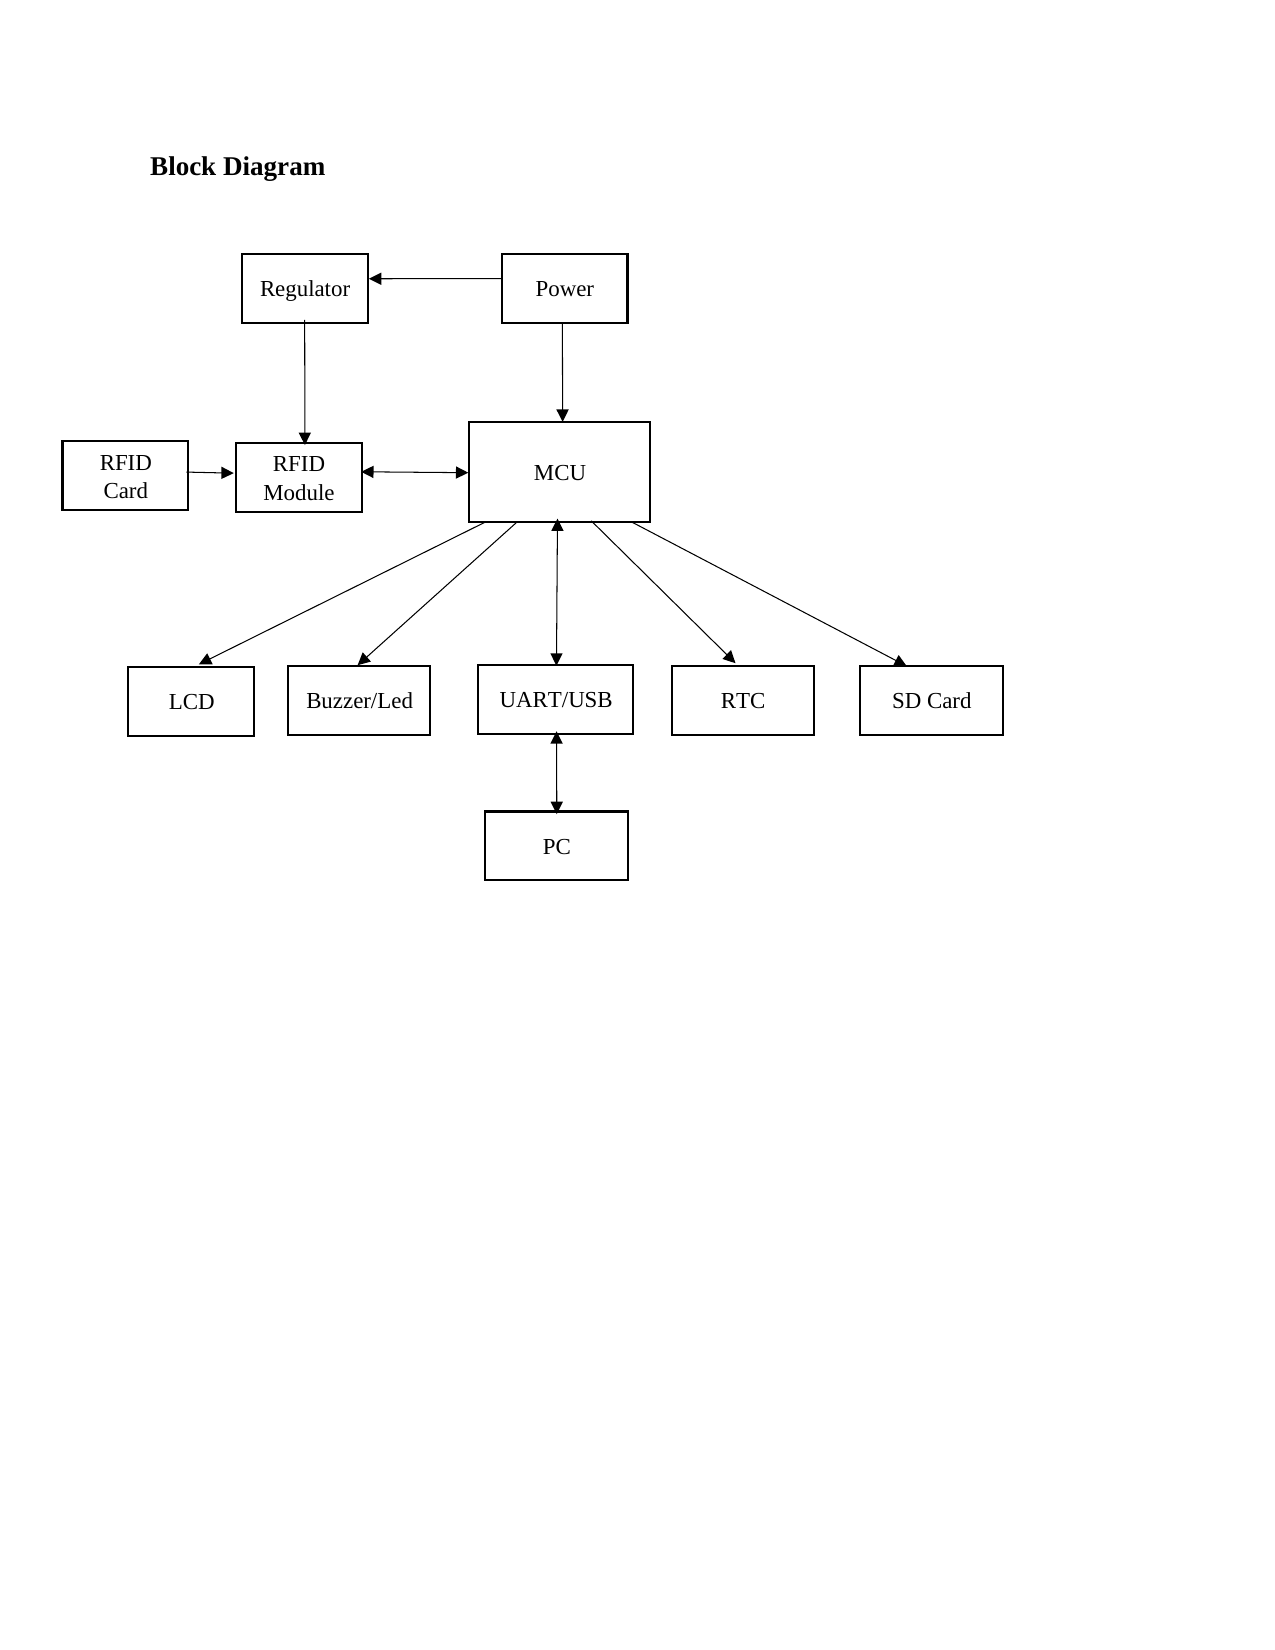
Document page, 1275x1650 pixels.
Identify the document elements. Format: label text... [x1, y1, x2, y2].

text Block Diagram [150, 150, 1125, 181]
